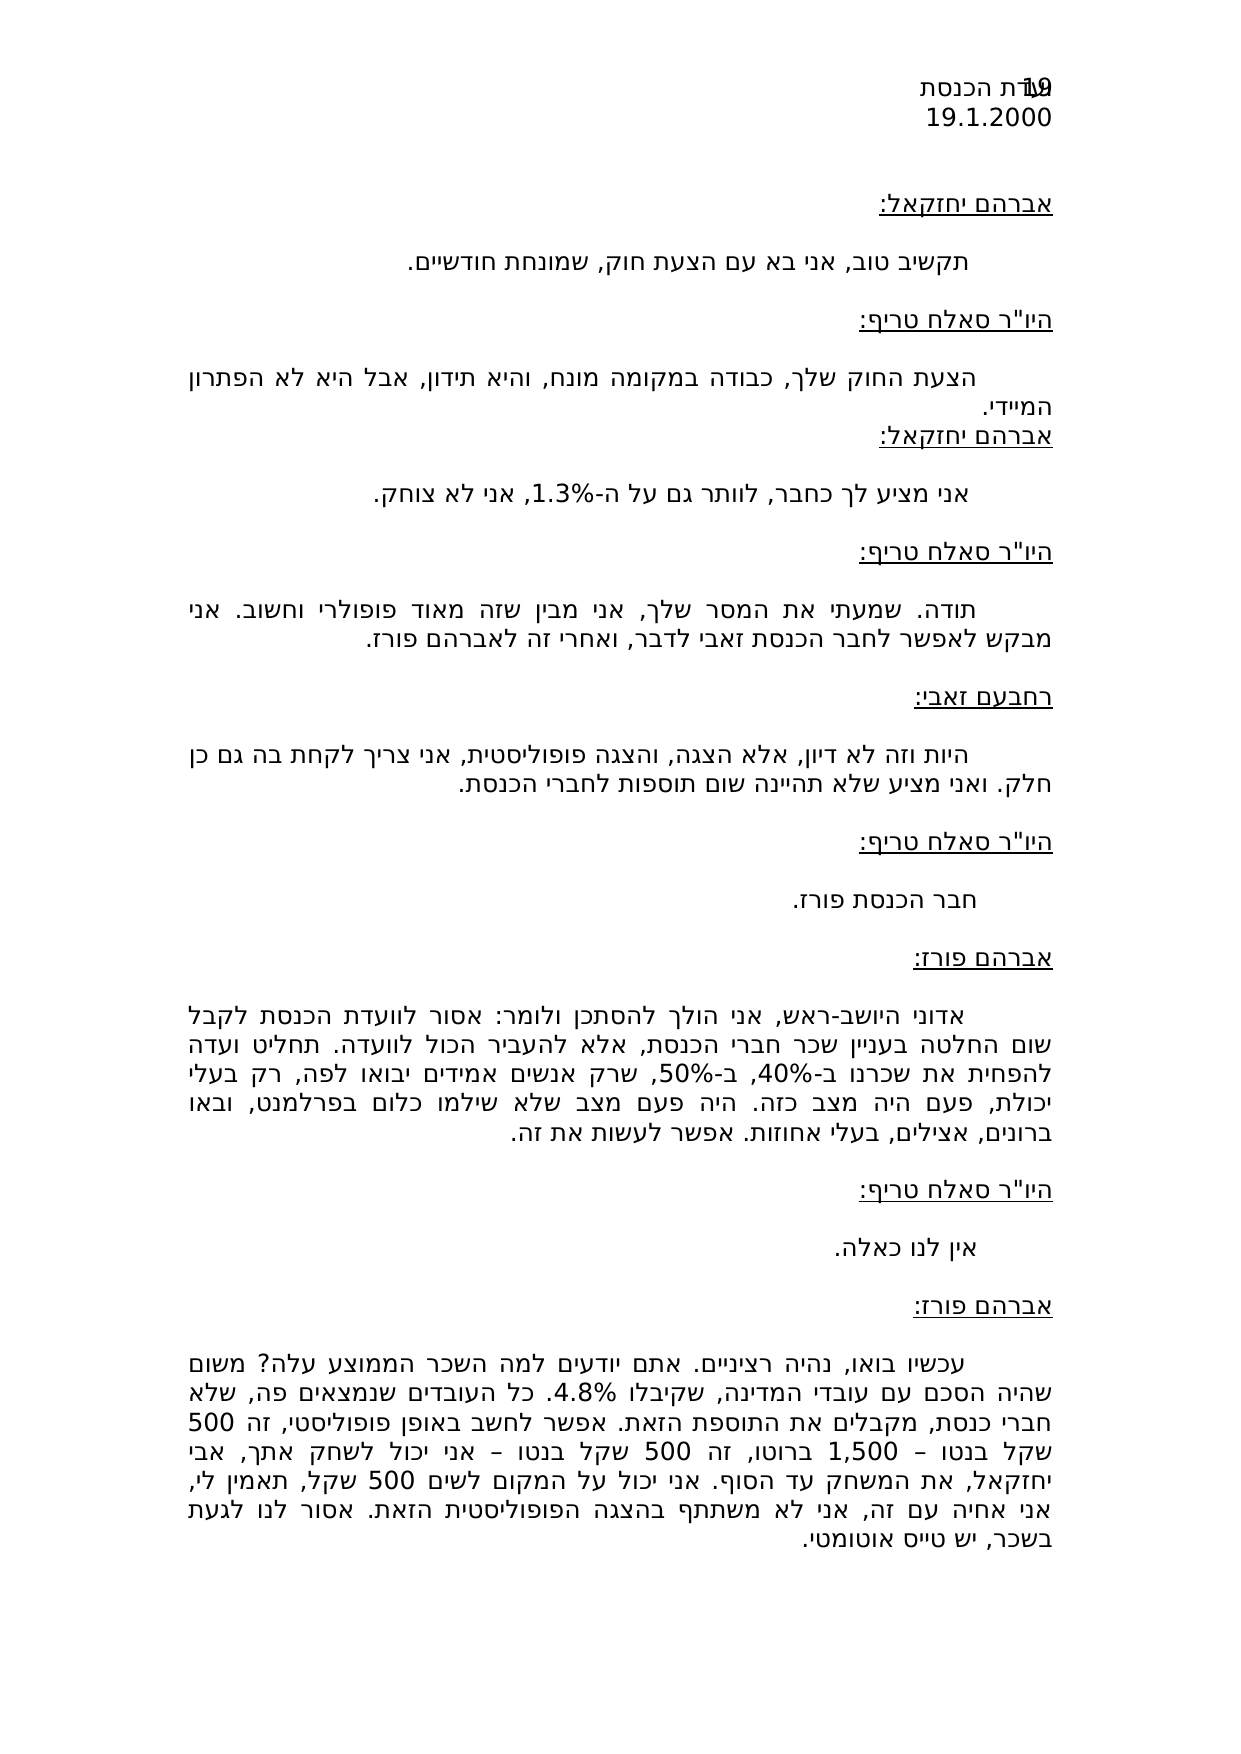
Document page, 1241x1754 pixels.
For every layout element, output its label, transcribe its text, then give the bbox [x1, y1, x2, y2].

text אברהם יחזקאל: [187, 421, 1053, 451]
text היות וזה לא דיון, אלא הצגה, והצגה פופוליסטית, אני צריך לקחת בה גם כן חלק. ואני מציע שלא תהיינה שום תוספות לחברי הכנסת. [187, 740, 1053, 798]
text עכשיו בואו, נהיה רציניים. אתם יודעים למה השכר הממוצע עלה? משום שהיה הסכם עם עובדי המדינה, שקיבלו 4.8%. כל העובדים שנמצאים פה, שלא חברי כנסת, מקבלים את התוספת הזאת. אפשר לחשב באופן פופוליסטי, זה 500 שקל בנטו – 1,500 ברוטו, זה 500 שקל בנטו – אני יכול לשחק אתך, אבי יחזקאל, את המשחק עד הסוף. אני יכול על המקום לשים 500 שקל, תאמין לי, אני אחיה עם זה, אני לא משתתף בהצגה הפופוליסטית הזאת. אסור לנו לגעת בשכר, יש טייס אוטומטי. [187, 1349, 1053, 1553]
text היו"ר סאלח טריף: [187, 827, 1053, 856]
text אברהם פורז: [187, 1291, 1053, 1321]
text אדוני היושב-ראש, אני הולך להסתכן ולומר: אסור לוועדת הכנסת לקבל שום החלטה בעניין שכר חברי הכנסת, אלא להעביר הכול לוועדה. תחליט ועדה להפחית את שכרנו ב-40%, ב-50%, שרק אנשים אמידים יבואו לפה, רק בעלי יכולת, פעם היה מצב כזה. היה פעם מצב שלא שילמו כלום בפרלמנט, ובאו ברונים, אצילים, בעלי אחוזות. אפשר לעשות את זה. [187, 1001, 1053, 1147]
text תודה. שמעתי את המסר שלך, אני מבין שזה מאוד פופולרי וחשוב. אני מבקש לאפשר לחבר הכנסת זאבי לדבר, ואחרי זה לאברהם פורז. [187, 595, 1053, 653]
text חבר הכנסת פורז. [187, 885, 1053, 914]
text אני מציע לך כחבר, לוותר גם על ה-1.3%, אני לא צוחק. [187, 479, 1053, 508]
text היו"ר סאלח טריף: [187, 1176, 1053, 1205]
text אין לנו כאלה. [187, 1233, 1053, 1263]
text אברהם פורז: [187, 943, 1053, 972]
text היו"ר סאלח טריף: [187, 537, 1053, 566]
text הצעת החוק שלך, כבודה במקומה מונח, והיא תידון, אבל היא לא הפתרון המיידי. [187, 363, 1053, 421]
text היו"ר סאלח טריף: [187, 305, 1053, 334]
text אברהם יחזקאל: [187, 189, 1053, 218]
text תקשיב טוב, אני בא עם הצעת חוק, שמונחת חודשיים. [187, 247, 1053, 276]
text רחבעם זאבי: [187, 682, 1053, 711]
